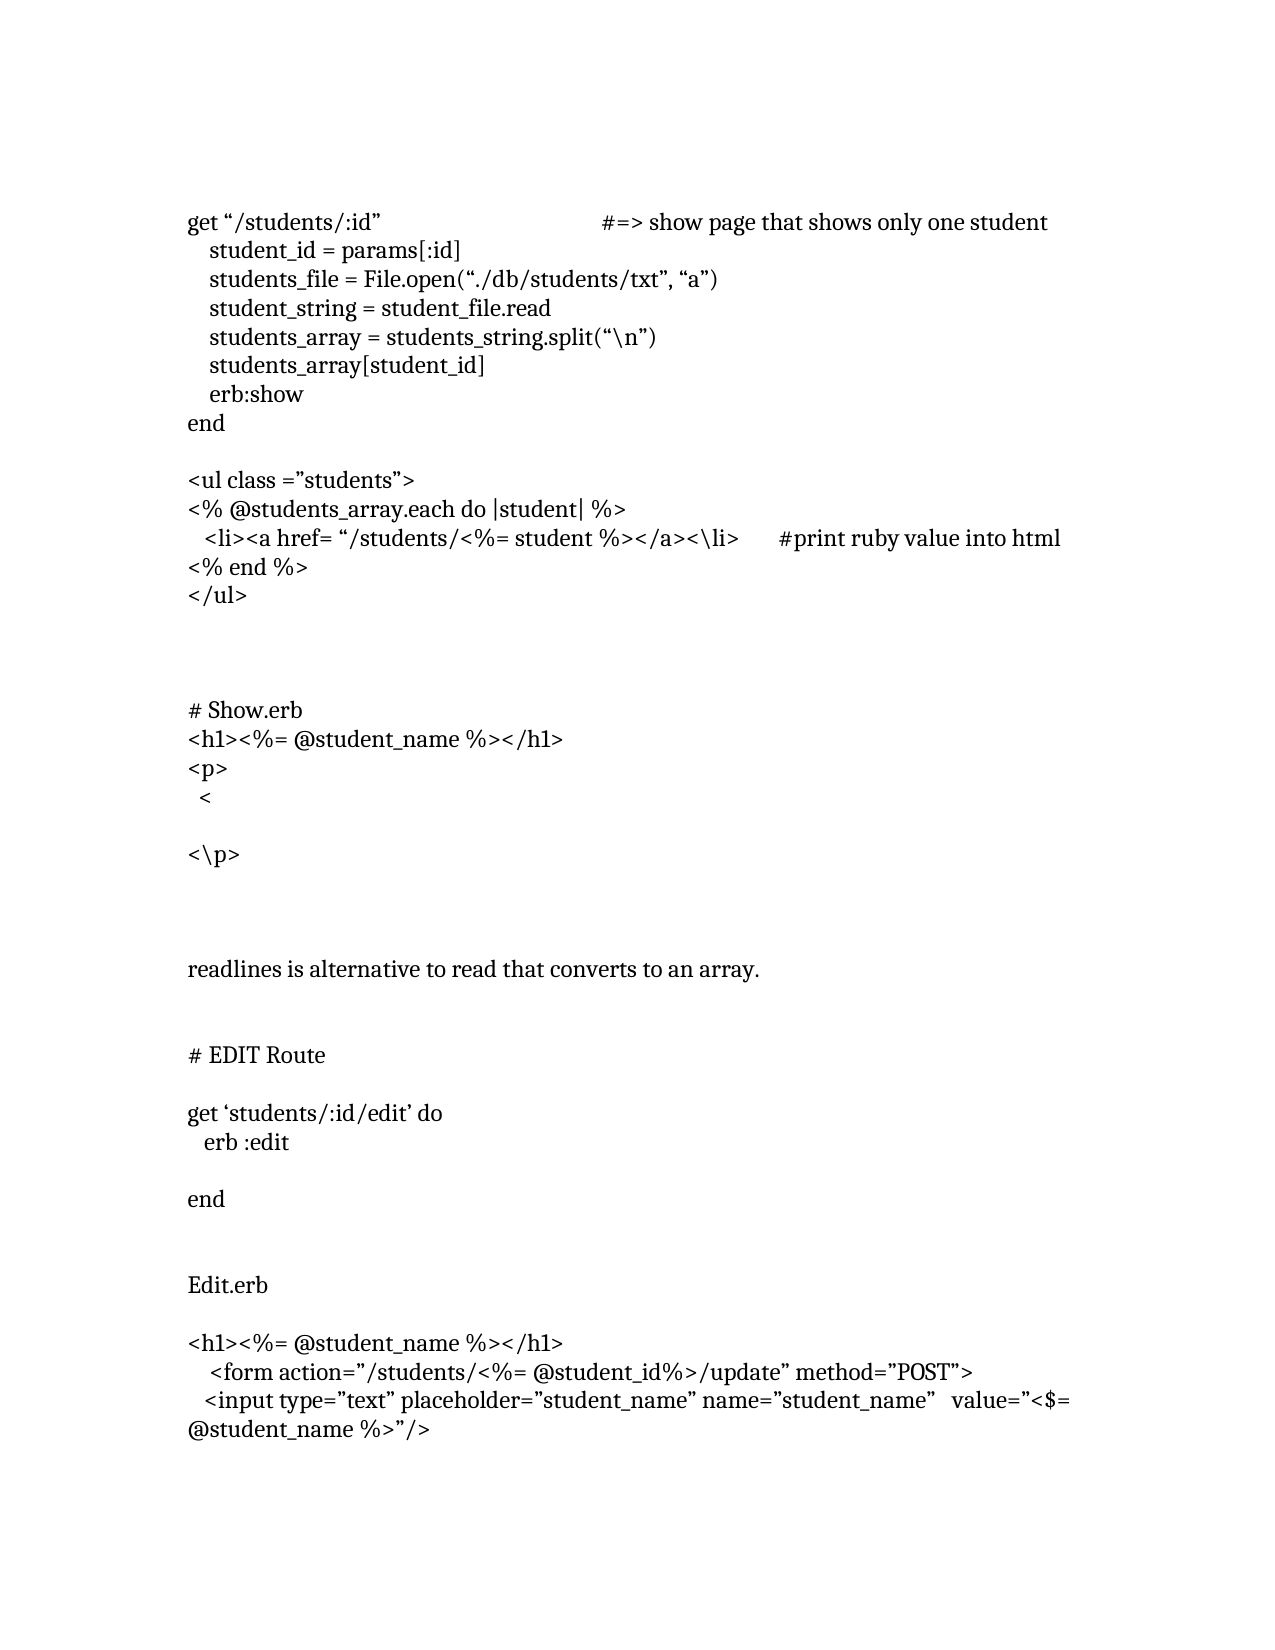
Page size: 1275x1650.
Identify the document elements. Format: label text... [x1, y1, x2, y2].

text # Show.erb [187, 696, 1087, 725]
text readlines is alternative to read that converts to an array. [187, 955, 1087, 984]
text erb:show [187, 380, 1087, 409]
text <\p> [187, 840, 1087, 869]
text student_string = student_file.read [187, 294, 1087, 322]
text <form action=”/students/<%= @student_id%>/update” method=”POST”> [187, 1357, 1087, 1386]
text student_id = params[:id] [187, 236, 1087, 265]
text # EDIT Route [187, 1041, 1087, 1070]
text < [187, 782, 1087, 811]
text <ul class =”students”> [187, 466, 1087, 495]
text <p> [187, 754, 1087, 782]
text <h1><%= @student_name %></h1> [187, 725, 1087, 754]
text get “/students/:id” #=> show page that shows only one student [187, 207, 1087, 236]
text <input type=”text” placeholder=”student_name” name=”student_name” value=”<$= @student_name %>”/> [187, 1386, 1087, 1444]
text </ul> [187, 581, 1087, 610]
text students_array = students_string.split(“\n”) [187, 322, 1087, 351]
text students_file = File.open(“./db/students/txt”, “a”) [187, 265, 1087, 294]
text <h1><%= @student_name %></h1> [187, 1329, 1087, 1357]
text Edit.erb [187, 1271, 1087, 1300]
text end [187, 1185, 1087, 1214]
text <% @students_array.each do |student| %> [187, 495, 1087, 524]
text <li><a href= “/students/<%= student %></a><\li> #print ruby value into html [187, 524, 1087, 552]
text students_array[student_id] [187, 351, 1087, 380]
text <% end %> [187, 552, 1087, 581]
text get ‘students/:id/edit’ do [187, 1099, 1087, 1127]
text end [187, 409, 1087, 437]
text erb :edit [187, 1127, 1087, 1156]
